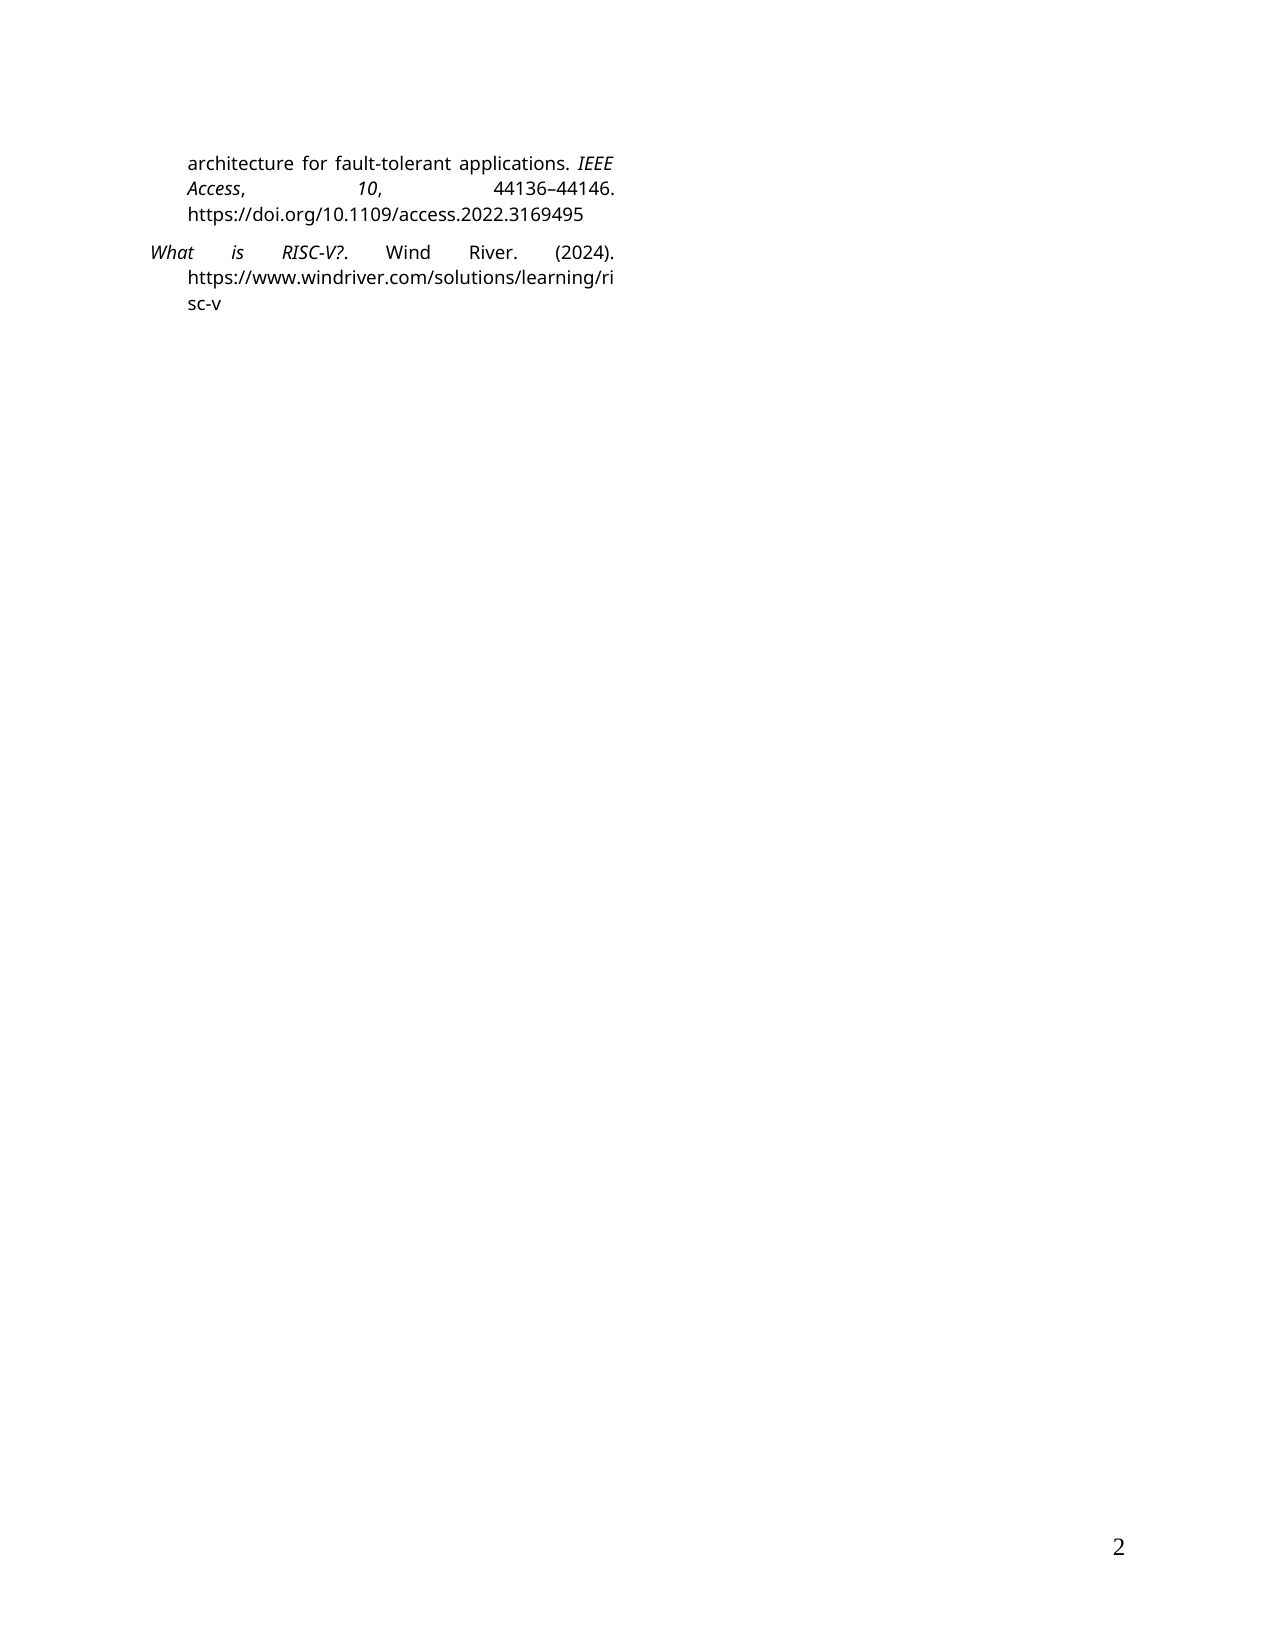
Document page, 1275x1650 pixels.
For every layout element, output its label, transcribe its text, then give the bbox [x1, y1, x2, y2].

text What is RISC-V?. Wind River. (2024). https://www.windriver.com/solutions/learning/risc-v [150, 239, 615, 316]
